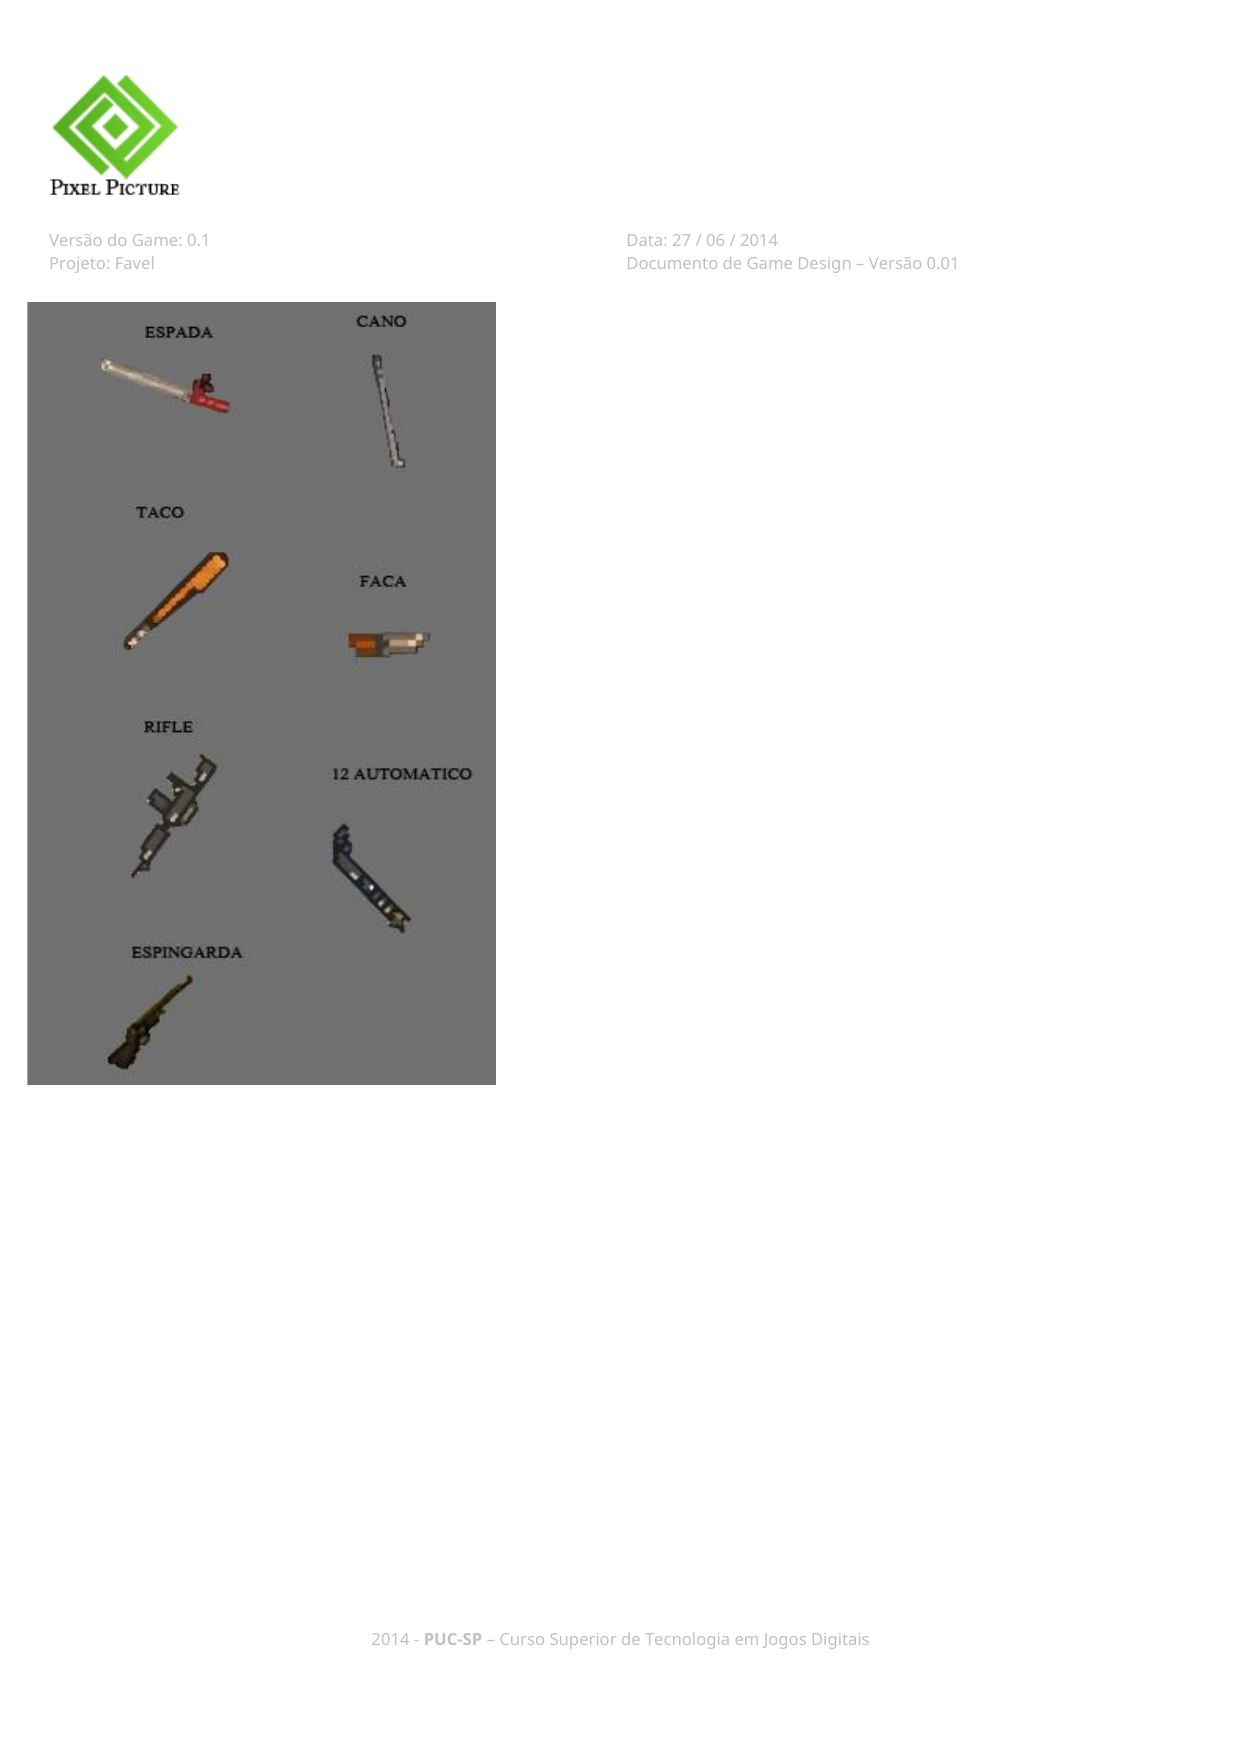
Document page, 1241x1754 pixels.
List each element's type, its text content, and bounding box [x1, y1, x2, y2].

picture [27, 302, 496, 1085]
picture [37, 75, 194, 200]
